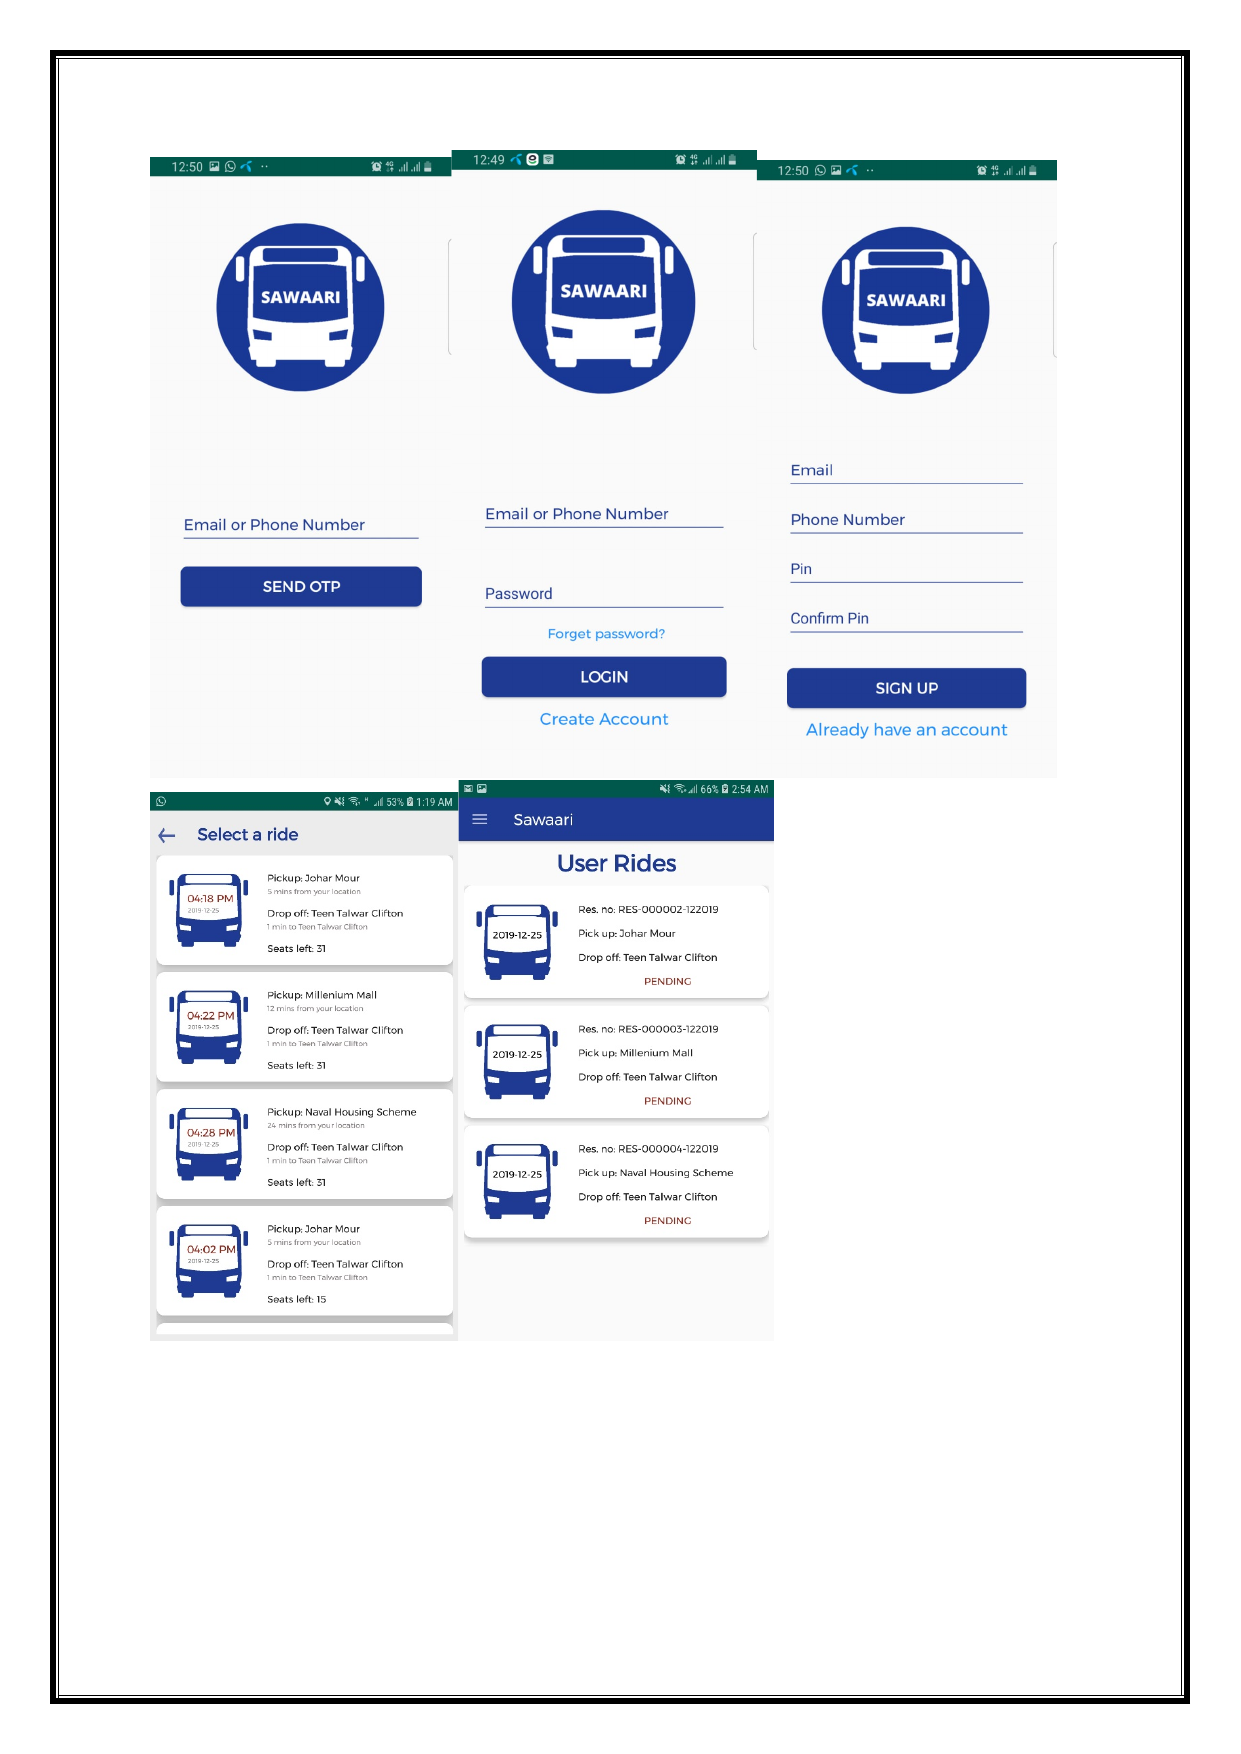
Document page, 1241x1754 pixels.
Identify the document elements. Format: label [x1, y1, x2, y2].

picture [150, 150, 1057, 778]
picture [150, 780, 774, 1341]
